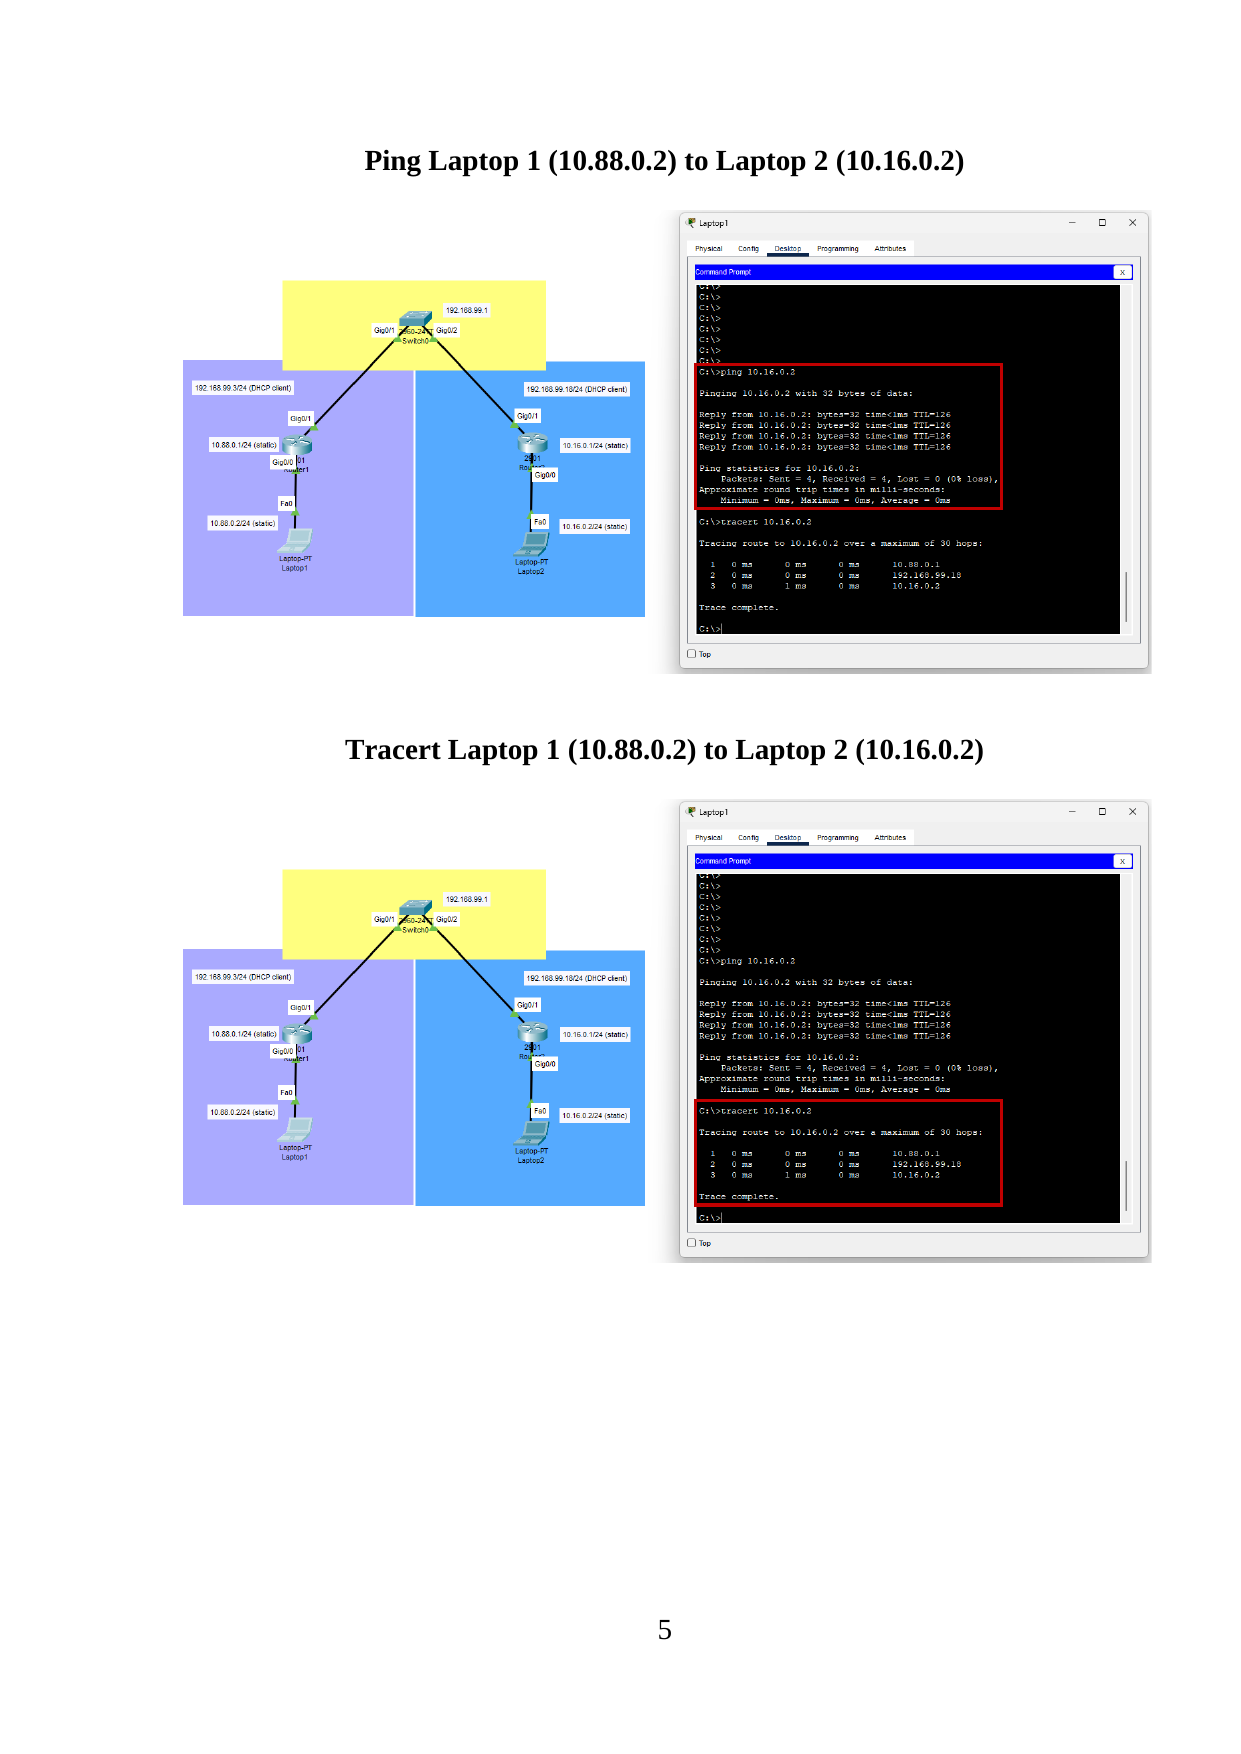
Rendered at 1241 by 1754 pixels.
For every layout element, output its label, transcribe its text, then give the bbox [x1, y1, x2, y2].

picture [177, 799, 1152, 1263]
picture [177, 210, 1152, 674]
subtitle Ping Laptop 1 (10.88.0.2) to Laptop 2 (10.16.0.2) [177, 143, 1152, 177]
subtitle Tracert Laptop 1 (10.88.0.2) to Laptop 2 (10.16.0.2) [177, 732, 1152, 766]
